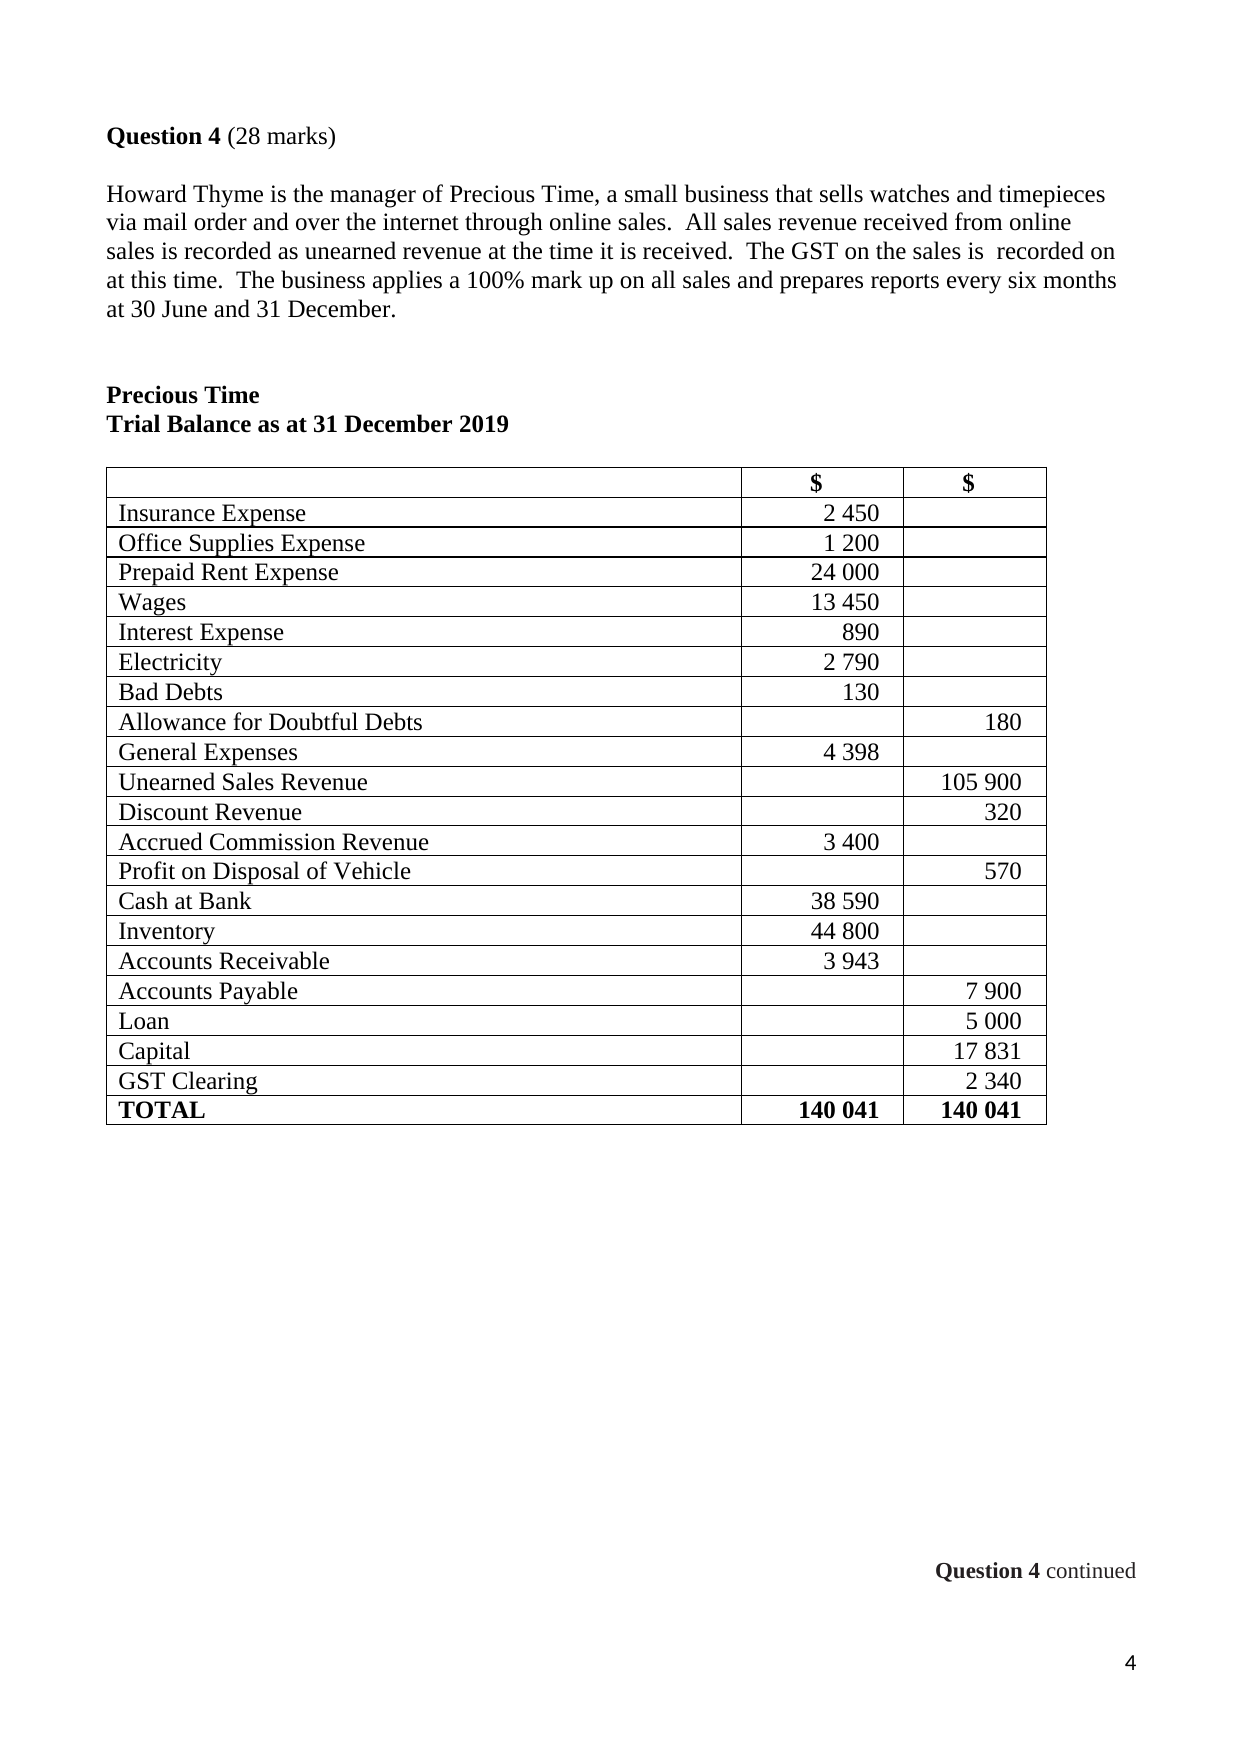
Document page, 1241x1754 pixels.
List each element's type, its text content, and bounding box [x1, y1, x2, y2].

table_cell [904, 886, 1046, 915]
table_cell 24 000 [742, 558, 903, 586]
table_cell 13 450 [742, 587, 903, 616]
table_cell [904, 677, 1046, 706]
table_cell [904, 946, 1046, 975]
table_cell 140 041 [742, 1096, 903, 1124]
table_cell 130 [742, 677, 903, 706]
table_cell [742, 707, 903, 736]
table_cell Accounts Receivable [107, 946, 741, 975]
table_cell [742, 1006, 903, 1035]
table_cell General Expenses [107, 737, 741, 766]
table_cell [742, 1036, 903, 1064]
table_cell Allowance for Doubtful Debts [107, 707, 741, 736]
table_cell [904, 587, 1046, 616]
table_cell Prepaid Rent Expense [107, 558, 741, 586]
table_cell 140 041 [904, 1096, 1046, 1124]
table_cell Electricity [107, 647, 741, 676]
table_cell 3 943 [742, 946, 903, 975]
table_cell [904, 528, 1046, 556]
table_cell Office Supplies Expense [107, 528, 741, 556]
table_cell 105 900 [904, 767, 1046, 796]
table_cell 1 200 [742, 528, 903, 556]
table_cell 7 900 [904, 976, 1046, 1005]
table_cell Capital [107, 1036, 741, 1064]
table_cell [742, 856, 903, 885]
table_cell [742, 767, 903, 796]
table_cell 890 [742, 617, 903, 646]
table_cell Unearned Sales Revenue [107, 767, 741, 796]
table_cell Insurance Expense [107, 498, 741, 526]
table_header $ [904, 468, 1046, 497]
table_cell [742, 976, 903, 1005]
table_cell [904, 737, 1046, 766]
table_cell Loan [107, 1006, 741, 1035]
table_cell Bad Debts [107, 677, 741, 706]
list Question 4 continued [189, 1557, 1136, 1583]
table_cell [904, 826, 1046, 855]
table_cell 2 340 [904, 1066, 1046, 1094]
table_cell 5 000 [904, 1006, 1046, 1035]
table_header $ [742, 468, 903, 497]
table_cell 44 800 [742, 916, 903, 945]
table_cell 3 400 [742, 826, 903, 855]
text Precious Time [106, 380, 1123, 409]
table_cell TOTAL [107, 1096, 741, 1124]
table_cell Inventory [107, 916, 741, 945]
table_cell Profit on Disposal of Vehicle [107, 856, 741, 885]
table_cell [904, 916, 1046, 945]
table_cell 320 [904, 797, 1046, 825]
table_cell Wages [107, 587, 741, 616]
table_cell 4 398 [742, 737, 903, 766]
table_cell GST Clearing [107, 1066, 741, 1094]
table_cell [904, 498, 1046, 526]
table_cell [904, 617, 1046, 646]
text Howard Thyme is the manager of Precious Time, a small business that sells watches and timepieces via mail order and over the internet through online sales. All sales revenue received from online sales is recorded as unearned revenue at the time it is received. The GST on the sales is recorded on at this time. The business applies a 100% mark up on all sales and prepares reports every six months at 30 June and 31 December. [106, 179, 1123, 322]
table_cell 17 831 [904, 1036, 1046, 1064]
table_cell 2 790 [742, 647, 903, 676]
table_cell Cash at Bank [107, 886, 741, 915]
table_cell Accounts Payable [107, 976, 741, 1005]
table_cell [742, 797, 903, 825]
table_header [107, 468, 741, 497]
text Question 4 (28 marks) [106, 121, 1123, 150]
table_cell 2 450 [742, 498, 903, 526]
table_cell [904, 558, 1046, 586]
table_cell 38 590 [742, 886, 903, 915]
table_cell 180 [904, 707, 1046, 736]
table_cell 570 [904, 856, 1046, 885]
table_cell [742, 1066, 903, 1094]
text Trial Balance as at 31 December 2019 [106, 409, 1123, 438]
table_cell Discount Revenue [107, 797, 741, 825]
table_cell Interest Expense [107, 617, 741, 646]
table_cell Accrued Commission Revenue [107, 826, 741, 855]
table_cell [904, 647, 1046, 676]
